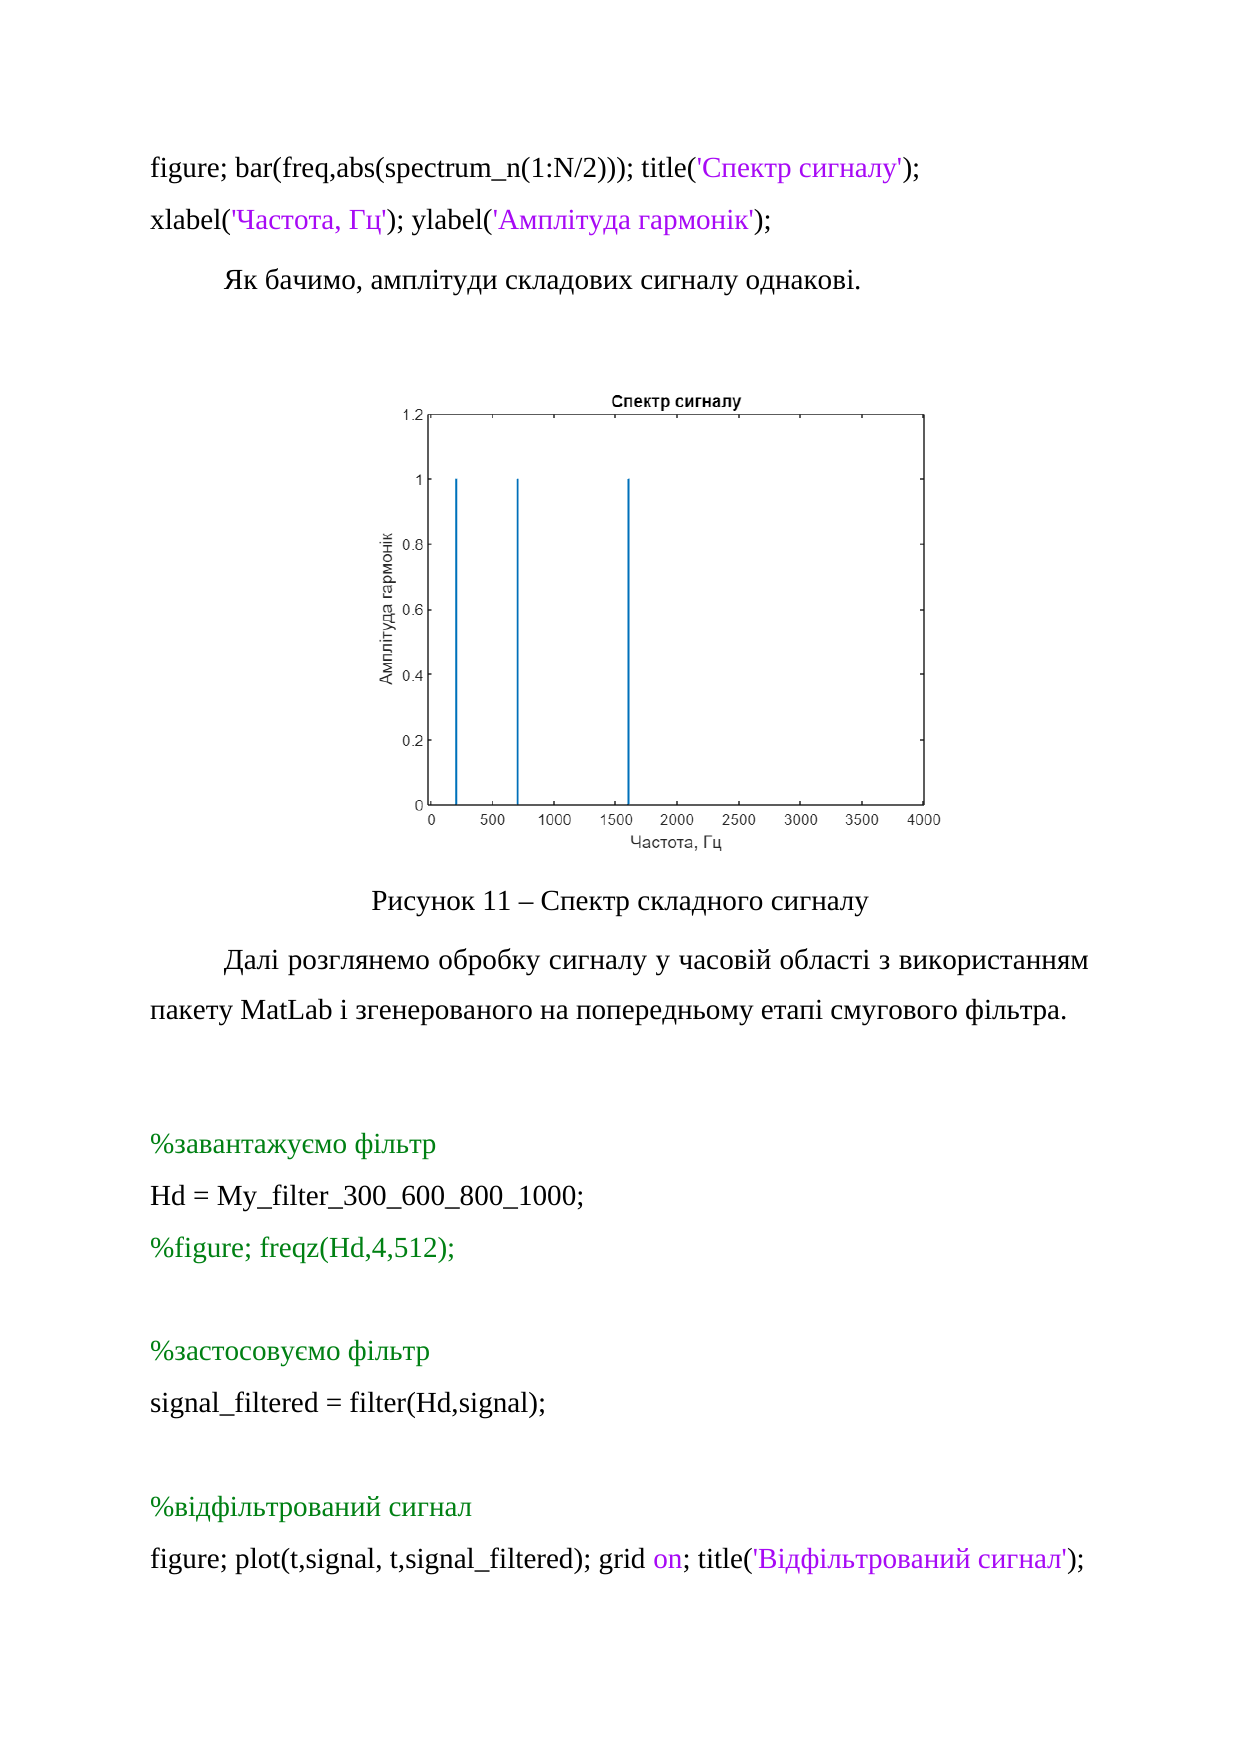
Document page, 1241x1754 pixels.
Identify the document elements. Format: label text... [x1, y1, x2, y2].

text Як бачимо, амплітуди складових сигналу однакові. [150, 262, 1090, 296]
text %завантажуємо фільтр [150, 1126, 1090, 1159]
text figure; plot(t,signal, t,signal_filtered); grid on; title('Відфільтрований сигнал'); [150, 1541, 1090, 1574]
picture [345, 389, 969, 853]
text Рисунок 11 – Спектр складного сигналу [150, 883, 1090, 917]
text %відфільтрований сигнал [150, 1489, 1090, 1523]
text xlabel('Частота, Гц'); ylabel('Амплітуда гармонік'); [150, 202, 1090, 235]
text Далі розглянемо обробку сигналу у часовій області з використанням пакету MatLab і згенерованого на попередньому етапі смугового фільтра. [150, 942, 1090, 1026]
text %застосовуємо фільтр [150, 1333, 1090, 1367]
text figure; bar(freq,abs(spectrum_n(1:N/2))); title('Спектр сигналу'); [150, 150, 1090, 183]
text Hd = My_filter_300_600_800_1000; [150, 1178, 1090, 1211]
text %figure; freqz(Hd,4,512); [150, 1230, 1090, 1263]
text signal_filtered = filter(Hd,signal); [150, 1385, 1090, 1419]
